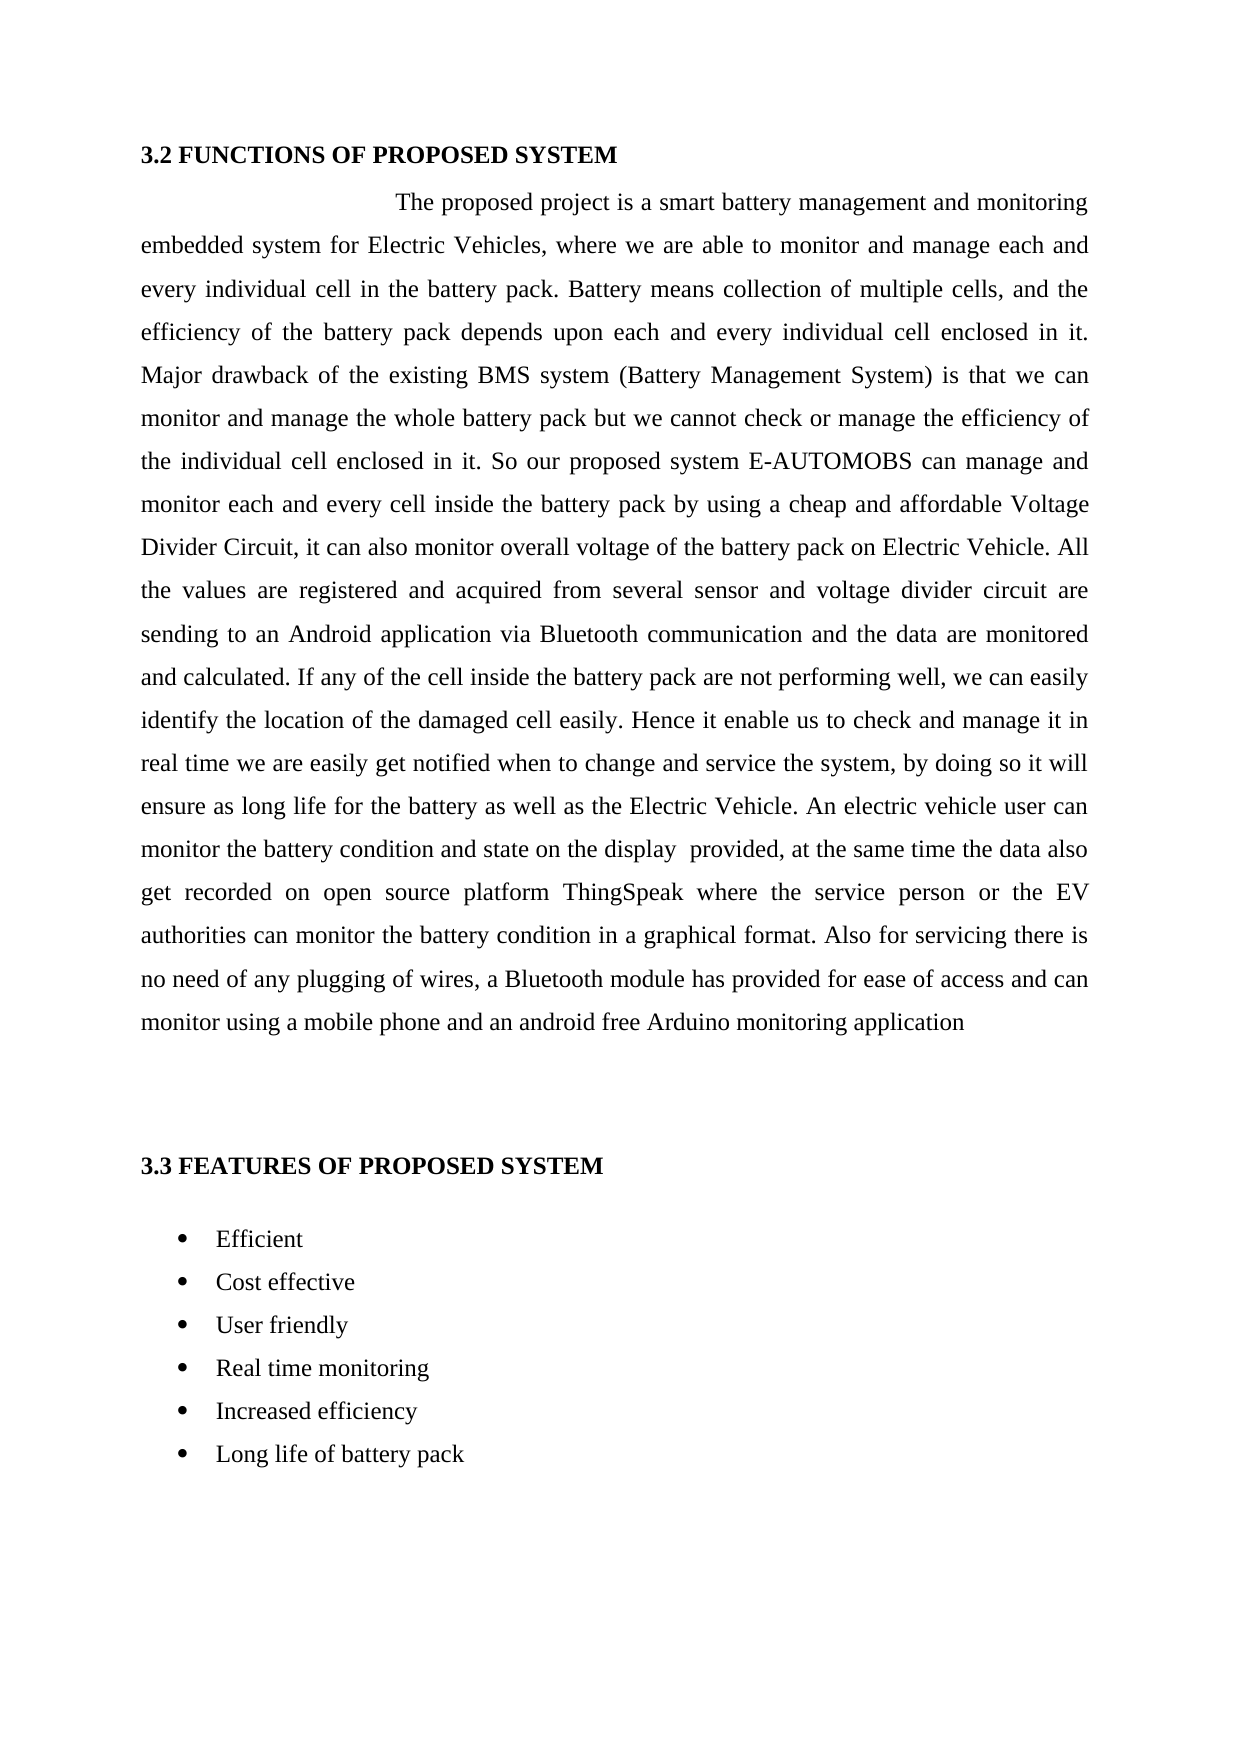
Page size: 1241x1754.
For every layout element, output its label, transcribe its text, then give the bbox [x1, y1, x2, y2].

list User friendly [178, 1310, 1090, 1339]
text The proposed project is a smart battery management and monitoring embedded system for Electric Vehicles, where we are able to monitor and manage each and every individual cell in the battery pack. Battery means collection of multiple cells, and the efficiency of the battery pack depends upon each and every individual cell enclosed in it. Major drawback of the existing BMS system (Battery Management System) is that we can monitor and manage the whole battery pack but we cannot check or manage the efficiency of the individual cell enclosed in it. So our proposed system E-AUTOMOBS can manage and monitor each and every cell inside the battery pack by using a cheap and affordable Voltage Divider Circuit, it can also monitor overall voltage of the battery pack on Electric Vehicle. All the values are registered and acquired from several sensor and voltage divider circuit are sending to an Android application via Bluetooth communication and the data are monitored and calculated. If any of the cell inside the battery pack are not performing well, we can easily identify the location of the damaged cell easily. Hence it enable us to check and manage it in real time we are easily get notified when to change and service the system, by doing so it will ensure as long life for the battery as well as the Electric Vehicle. An electric vehicle user can monitor the battery condition and state on the display provided, at the same time the data also get recorded on open source platform ThingSpeak where the service person or the EV authorities can monitor the battery condition in a graphical format. Also for servicing there is no need of any plugging of wires, a Bluetooth module has provided for ease of access and can monitor using a mobile phone and an android free Arduino monitoring application [141, 187, 1090, 1036]
list Real time monitoring [178, 1353, 1090, 1382]
text 3.2 FUNCTIONS OF PROPOSED SYSTEM [141, 140, 1090, 168]
list Efficient [178, 1224, 1090, 1252]
list Cost effective [178, 1267, 1090, 1296]
list Long life of battery pack [178, 1439, 1090, 1468]
text 3.3 FEATURES OF PROPOSED SYSTEM [141, 1151, 1090, 1180]
list Increased efficiency [178, 1396, 1090, 1425]
